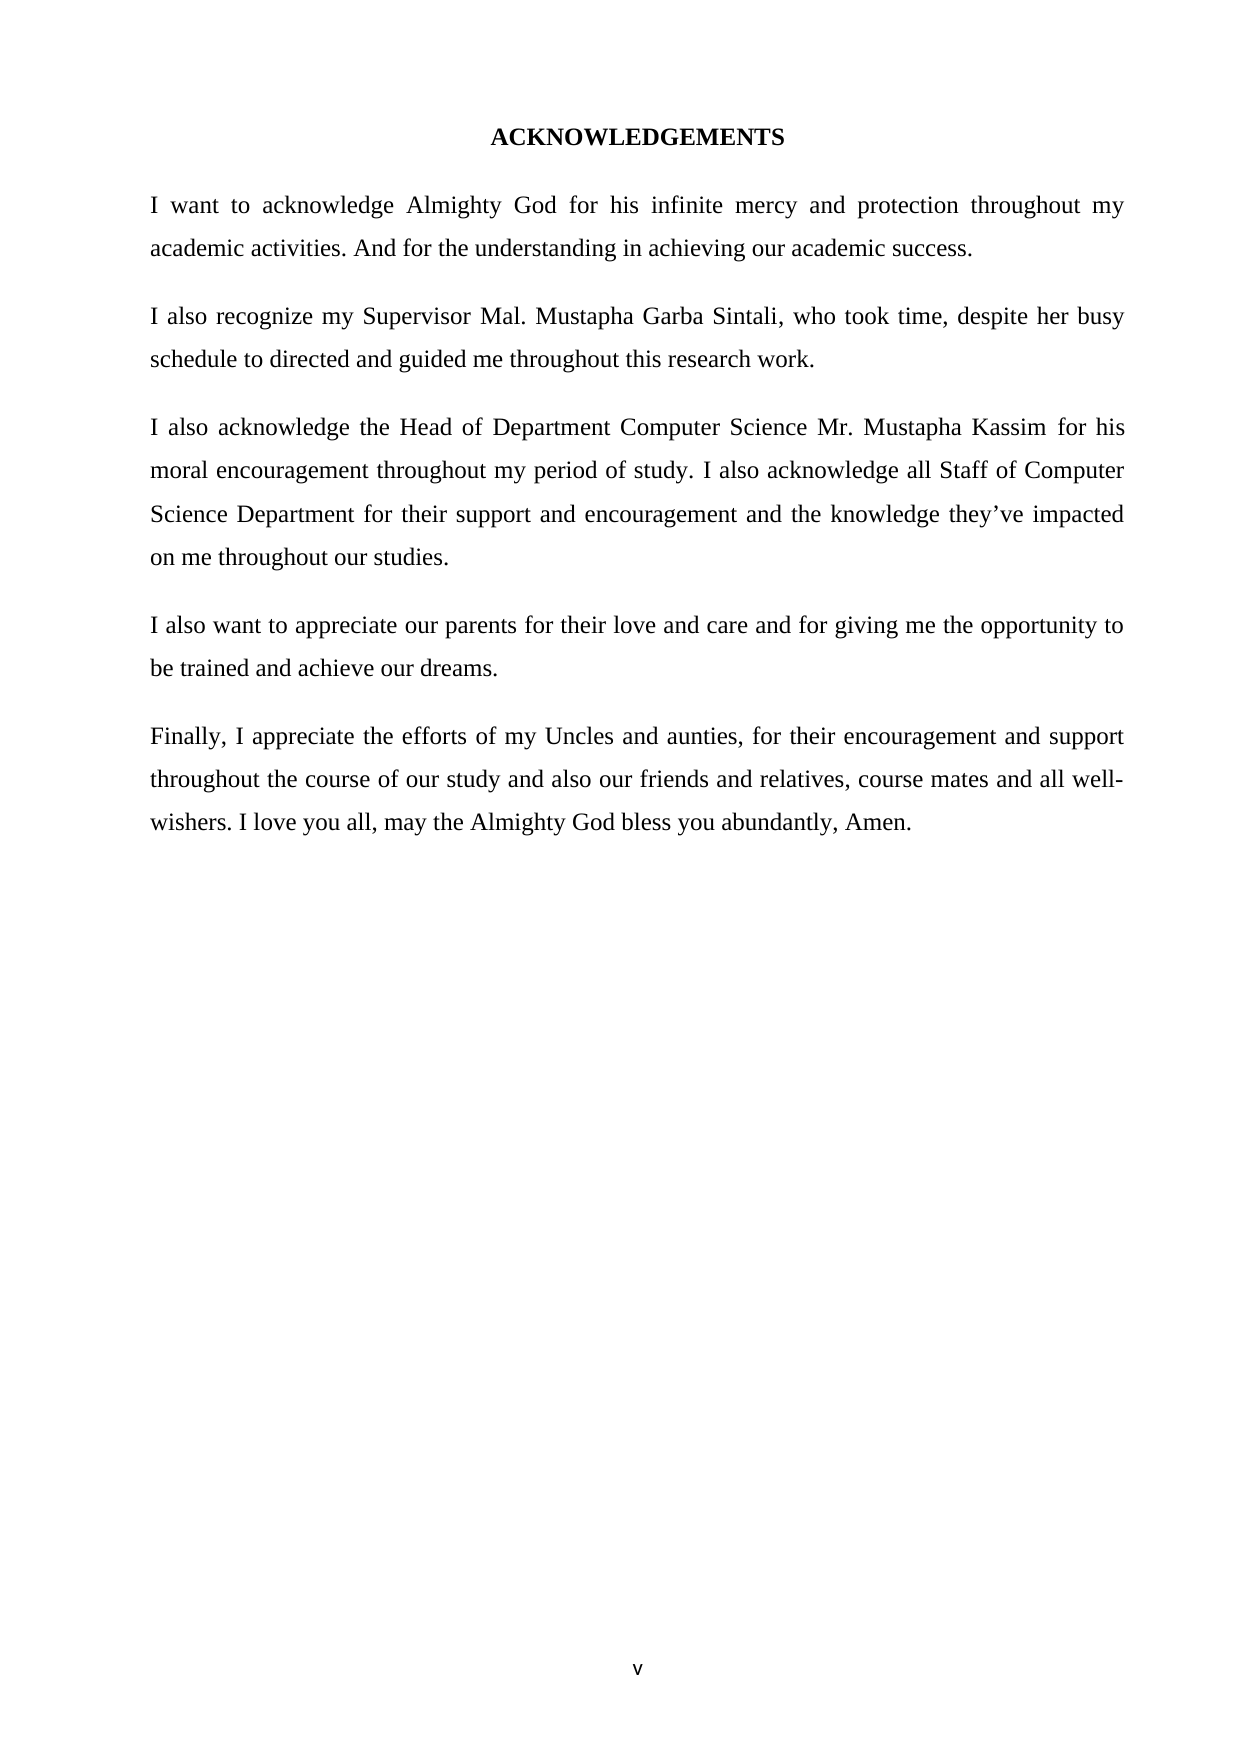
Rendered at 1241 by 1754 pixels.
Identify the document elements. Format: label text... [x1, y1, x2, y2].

subtitle ACKNOWLEDGEMENTS [150, 122, 1125, 151]
text Finally, I appreciate the efforts of my Uncles and aunties, for their encouragement and support throughout the course of our study and also our friends and relatives, course mates and all well-wishers. I love you all, may the Almighty God bless you abundantly, Amen. [150, 721, 1125, 836]
text I want to acknowledge Almighty God for his infinite mercy and protection throughout my academic activities. And for the understanding in achieving our academic success. [150, 190, 1125, 262]
text I also recognize my Supervisor Mal. Mustapha Garba Sintali, who took time, despite her busy schedule to directed and guided me throughout this research work. [150, 301, 1125, 373]
text I also acknowledge the Head of Department Computer Science Mr. Mustapha Kassim for his moral encouragement throughout my period of study. I also acknowledge all Staff of Computer Science Department for their support and encouragement and the knowledge they’ve impacted on me throughout our studies. [150, 412, 1125, 571]
text I also want to appreciate our parents for their love and care and for giving me the opportunity to be trained and achieve our dreams. [150, 610, 1125, 682]
